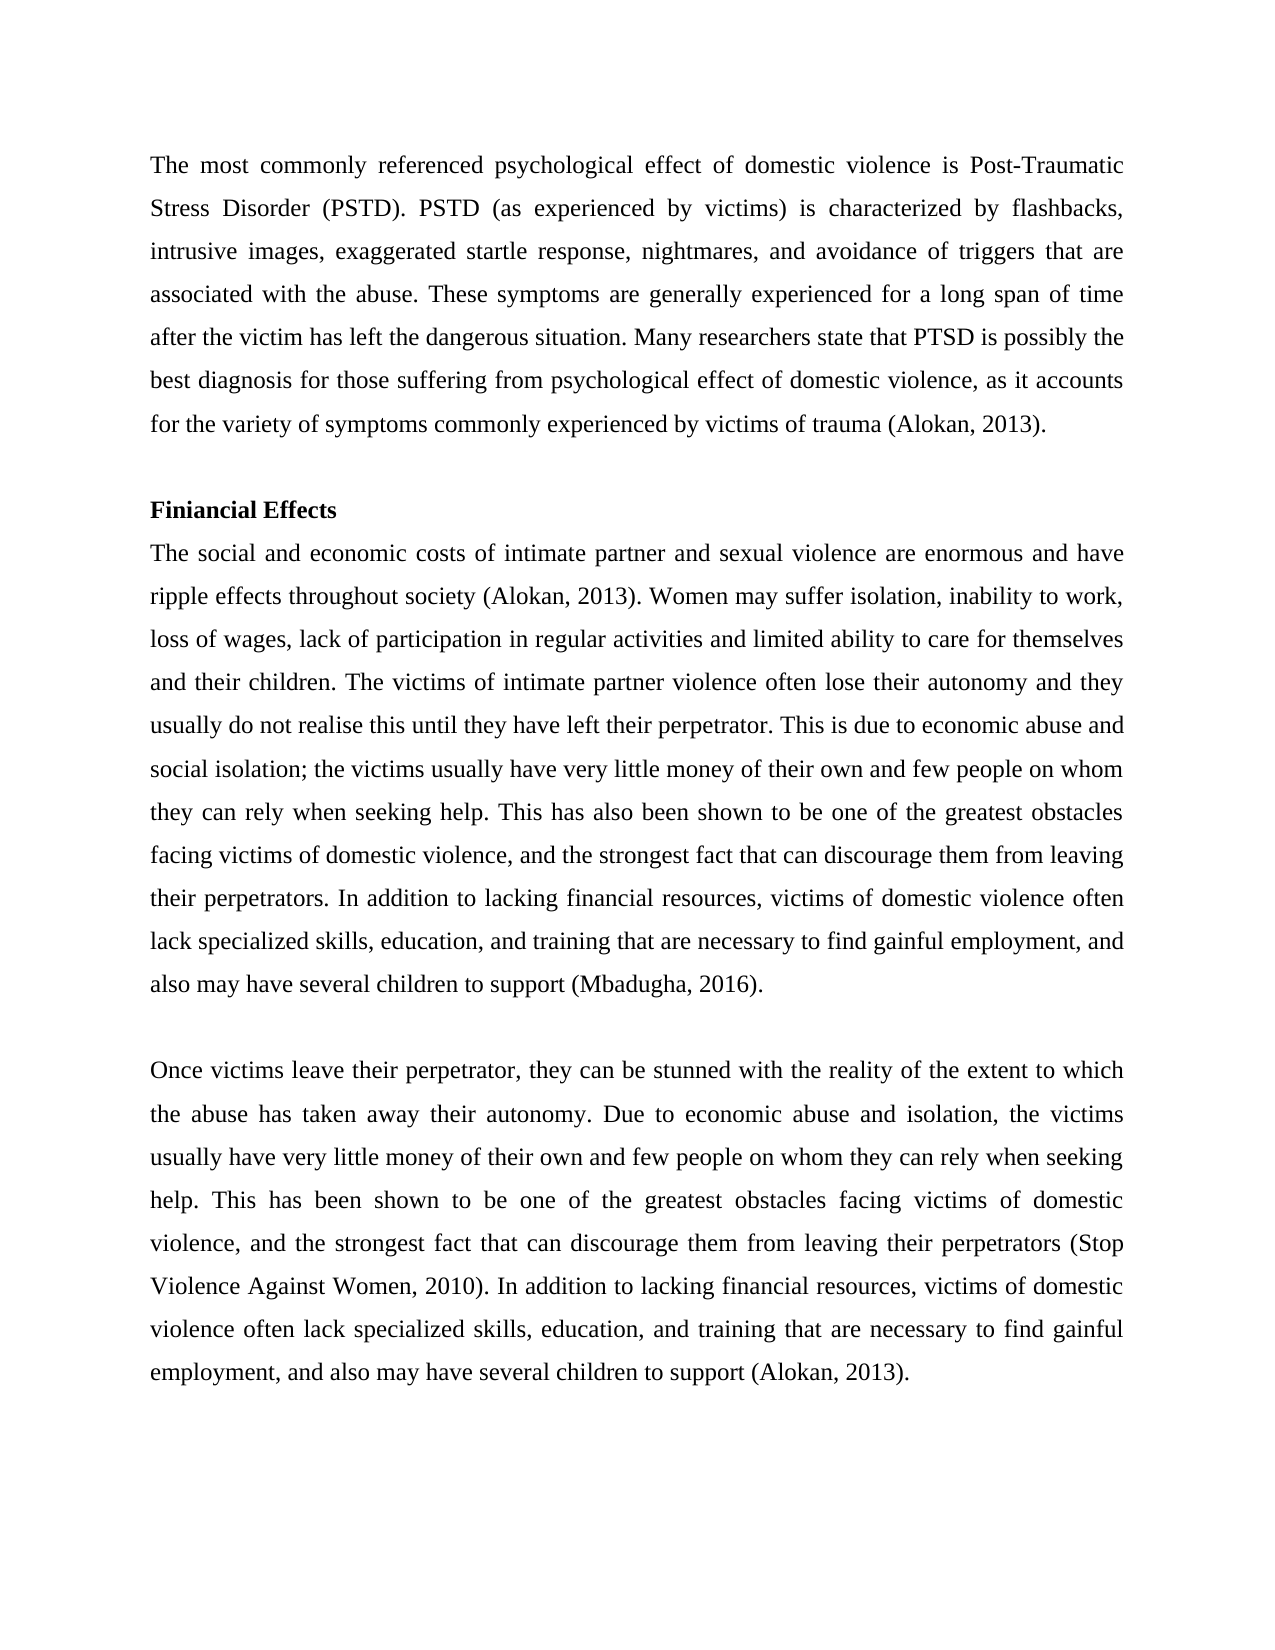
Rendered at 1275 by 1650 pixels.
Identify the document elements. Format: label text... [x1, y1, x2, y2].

text Finiancial Effects [150, 495, 1125, 524]
text Once victims leave their perpetrator, they can be stunned with the reality of the extent to which the abuse has taken away their autonomy. Due to economic abuse and isolation, the victims usually have very little money of their own and few people on whom they can rely when seeking help. This has been shown to be one of the greatest obstacles facing victims of domestic violence, and the strongest fact that can discourage them from leaving their perpetrators (Stop Violence Against Women, 2010). In addition to lacking financial resources, victims of domestic violence often lack specialized skills, education, and training that are necessary to find gainful employment, and also may have several children to support (Alokan, 2013). [150, 1056, 1125, 1386]
text The social and economic costs of intimate partner and sexual violence are enormous and have ripple effects throughout society (Alokan, 2013). Women may suffer isolation, inability to work, loss of wages, lack of participation in regular activities and limited ability to care for themselves and their children. The victims of intimate partner violence often lose their autonomy and they usually do not realise this until they have left their perpetrator. This is due to economic abuse and social isolation; the victims usually have very little money of their own and few people on whom they can rely when seeking help. This has also been shown to be one of the greatest obstacles facing victims of domestic violence, and the strongest fact that can discourage them from leaving their perpetrators. In addition to lacking financial resources, victims of domestic violence often lack specialized skills, education, and training that are necessary to find gainful employment, and also may have several children to support (Mbadugha, 2016). [150, 538, 1125, 998]
text The most commonly referenced psychological effect of domestic violence is Post-Traumatic Stress Disorder (PSTD). PSTD (as experienced by victims) is characterized by flashbacks, intrusive images, exaggerated startle response, nightmares, and avoidance of triggers that are associated with the abuse. These symptoms are generally experienced for a long span of time after the victim has left the dangerous situation. Many researchers state that PTSD is possibly the best diagnosis for those suffering from psychological effect of domestic violence, as it accounts for the variety of symptoms commonly experienced by victims of trauma (Alokan, 2013). [150, 150, 1125, 437]
